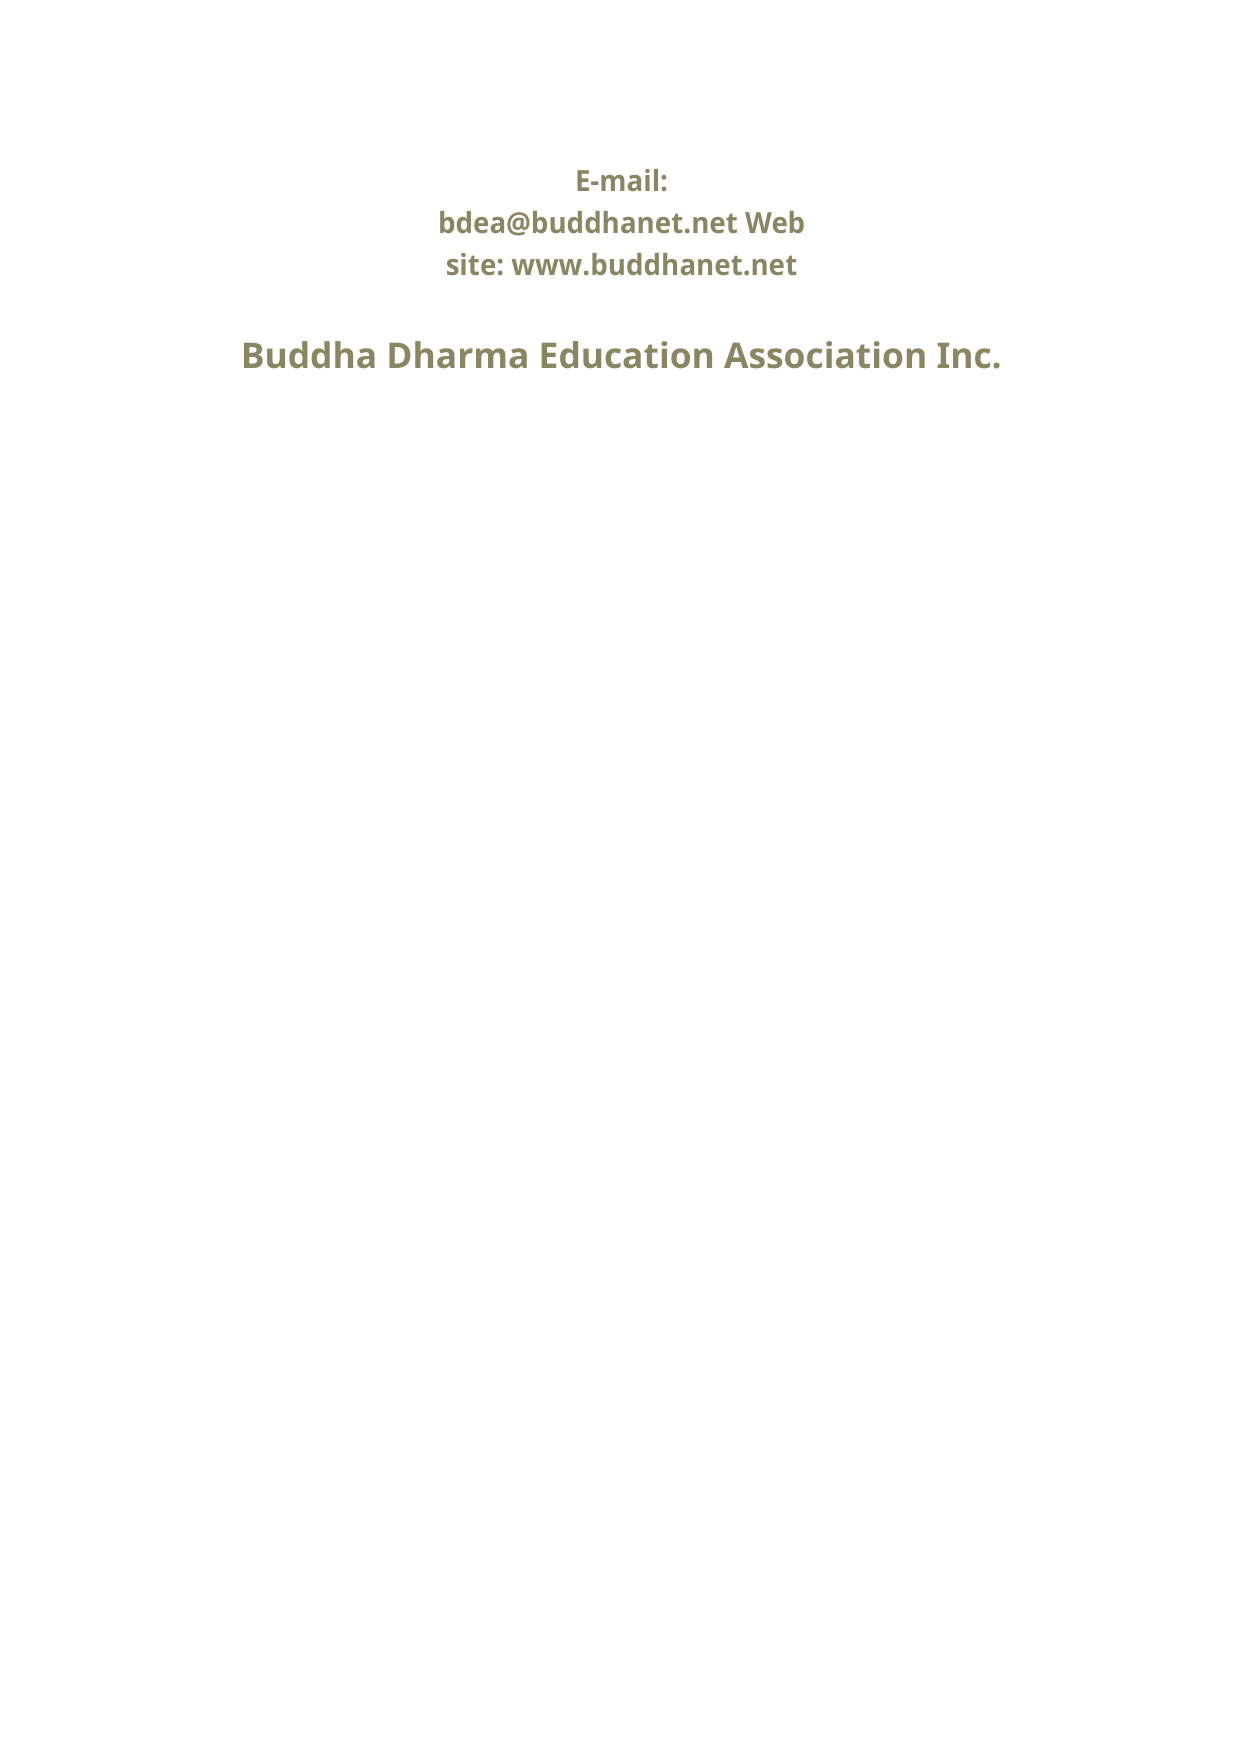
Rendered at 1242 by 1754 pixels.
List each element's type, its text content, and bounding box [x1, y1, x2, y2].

text Buddha Dharma Education Association Inc. [183, 331, 1060, 379]
text E-mail: bdea@buddhanet.net Web site: www.buddhanet.net [424, 160, 818, 283]
